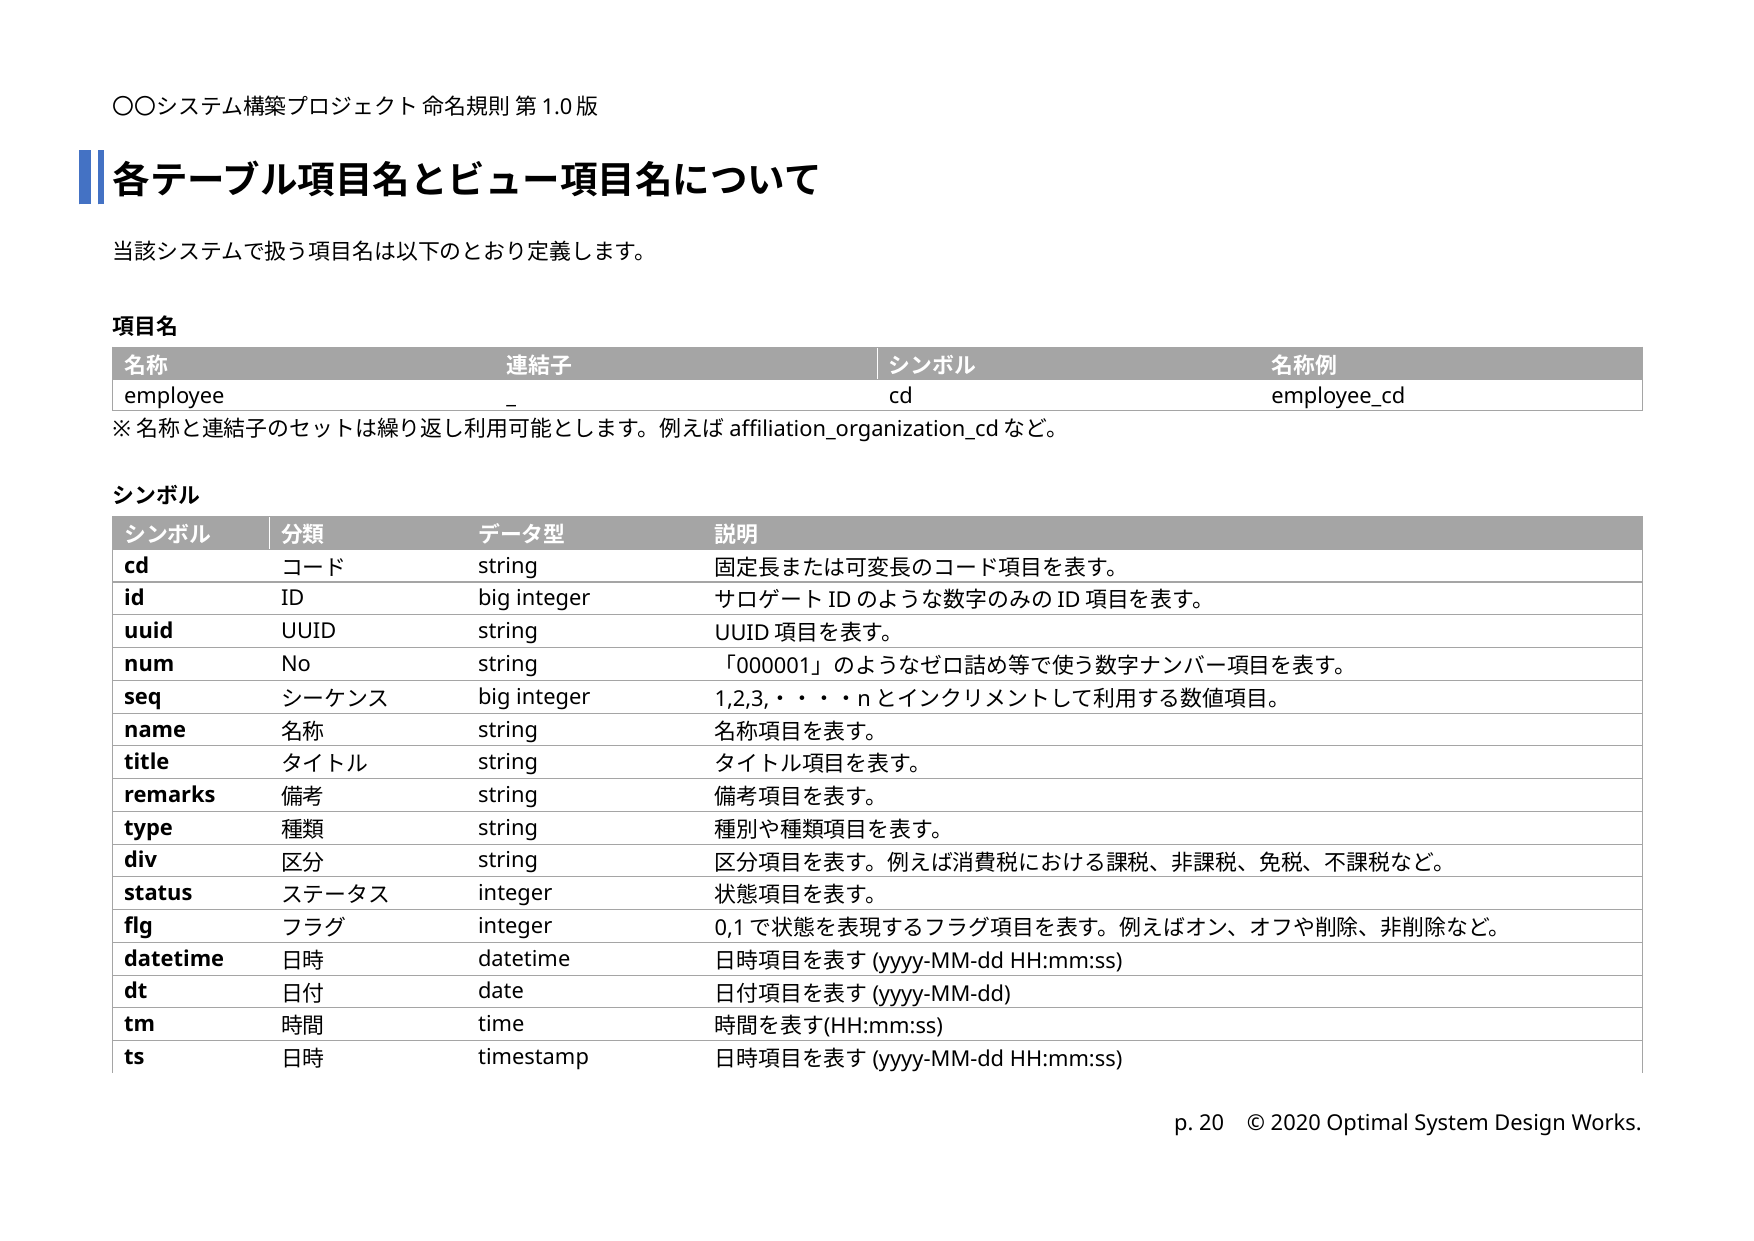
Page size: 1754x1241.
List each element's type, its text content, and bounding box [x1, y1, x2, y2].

table_cell タイトル項目を表す。 [703, 746, 1642, 778]
table_cell datetime [467, 943, 703, 974]
table_cell string [467, 648, 703, 680]
table_cell uuid [113, 615, 269, 647]
table_cell num [113, 648, 269, 680]
table_cell type [113, 812, 269, 843]
table_cell string [467, 714, 703, 745]
text 当該システムで扱う項目名は以下のとおり定義します。 [112, 234, 1642, 272]
table_cell name [113, 714, 269, 745]
table_cell UUID項目を表す。 [703, 615, 1642, 647]
table_cell string [467, 779, 703, 811]
table_cell employee_cd [1260, 380, 1642, 410]
table_header 名称例 [1260, 348, 1642, 379]
table_cell サロゲートIDのような数字のみのID項目を表す。 [703, 583, 1642, 614]
table_cell datetime [113, 943, 269, 974]
table_cell コード [270, 550, 467, 581]
table_cell ts [113, 1041, 269, 1073]
table_cell 固定長または可変長のコード項目を表す。 [703, 550, 1642, 581]
table_cell 状態項目を表す。 [703, 877, 1642, 909]
table_cell dt [113, 976, 269, 1007]
table_cell string [467, 746, 703, 778]
table_cell timestamp [467, 1041, 703, 1073]
table_cell 日時 [270, 943, 467, 974]
table_cell time [467, 1008, 703, 1040]
table_cell string [467, 845, 703, 876]
table_cell 時間を表す(HH:mm:ss) [703, 1008, 1642, 1040]
table_header 名称 [113, 348, 495, 379]
text シンボル [112, 478, 1642, 516]
table_cell string [467, 550, 703, 581]
table_cell No [270, 648, 467, 680]
table_cell 種別や種類項目を表す。 [703, 812, 1642, 843]
table_cell _ [495, 380, 877, 410]
table_cell cd [878, 380, 1260, 410]
table_cell 時間 [270, 1008, 467, 1040]
table_cell remarks [113, 779, 269, 811]
table_cell cd [113, 550, 269, 581]
table_cell 名称 [270, 714, 467, 745]
table_header シンボル [878, 348, 1260, 379]
table_cell employee [113, 380, 495, 410]
table_cell status [113, 877, 269, 909]
table_header 連結子 [495, 348, 877, 379]
table_cell 0,1で状態を表現するフラグ項目を表す。例えばオン、オフや削除、非削除など。 [703, 910, 1642, 942]
table_cell 種類 [270, 812, 467, 843]
table_cell 日時項目を表す (yyyy-MM-dd HH:mm:ss) [703, 943, 1642, 974]
table_cell シーケンス [270, 681, 467, 713]
table_cell string [467, 615, 703, 647]
table_cell 1,2,3,・・・・nとインクリメントして利用する数値項目。 [703, 681, 1642, 713]
table_cell 日付 [270, 976, 467, 1007]
table_cell tm [113, 1008, 269, 1040]
table_cell 「000001」のようなゼロ詰め等で使う数字ナンバー項目を表す。 [703, 648, 1642, 680]
table_header 分類 [270, 517, 467, 549]
table_cell タイトル [270, 746, 467, 778]
table_cell 区分 [270, 845, 467, 876]
table_cell フラグ [270, 910, 467, 942]
table_cell seq [113, 681, 269, 713]
table_header 説明 [703, 517, 1642, 549]
text ※ 名称と連結子のセットは繰り返し利用可能とします。例えばaffiliation_organization_cdなど。 [112, 411, 1642, 449]
table_header データ型 [467, 517, 703, 549]
table_cell 備考項目を表す。 [703, 779, 1642, 811]
table_cell ID [270, 583, 467, 614]
table_cell string [467, 812, 703, 843]
table_cell id [113, 583, 269, 614]
table_cell UUID [270, 615, 467, 647]
table_cell integer [467, 910, 703, 942]
table_cell 備考 [270, 779, 467, 811]
table_header シンボル [113, 517, 269, 549]
text 項目名 [112, 309, 1642, 347]
table_cell big integer [467, 583, 703, 614]
table_cell title [113, 746, 269, 778]
table_cell 日時 [270, 1041, 467, 1073]
table_cell div [113, 845, 269, 876]
table_cell 名称項目を表す。 [703, 714, 1642, 745]
table_cell ステータス [270, 877, 467, 909]
table_cell date [467, 976, 703, 1007]
table_cell integer [467, 877, 703, 909]
subtitle 各テーブル項目名とビュー項目名について [112, 150, 1642, 204]
table_cell 日時項目を表す (yyyy-MM-dd HH:mm:ss) [703, 1041, 1642, 1073]
table_cell 区分項目を表す。例えば消費税における課税、非課税、免税、不課税など。 [703, 845, 1642, 876]
table_cell big integer [467, 681, 703, 713]
table_cell flg [113, 910, 269, 942]
table_cell 日付項目を表す (yyyy-MM-dd) [703, 976, 1642, 1007]
